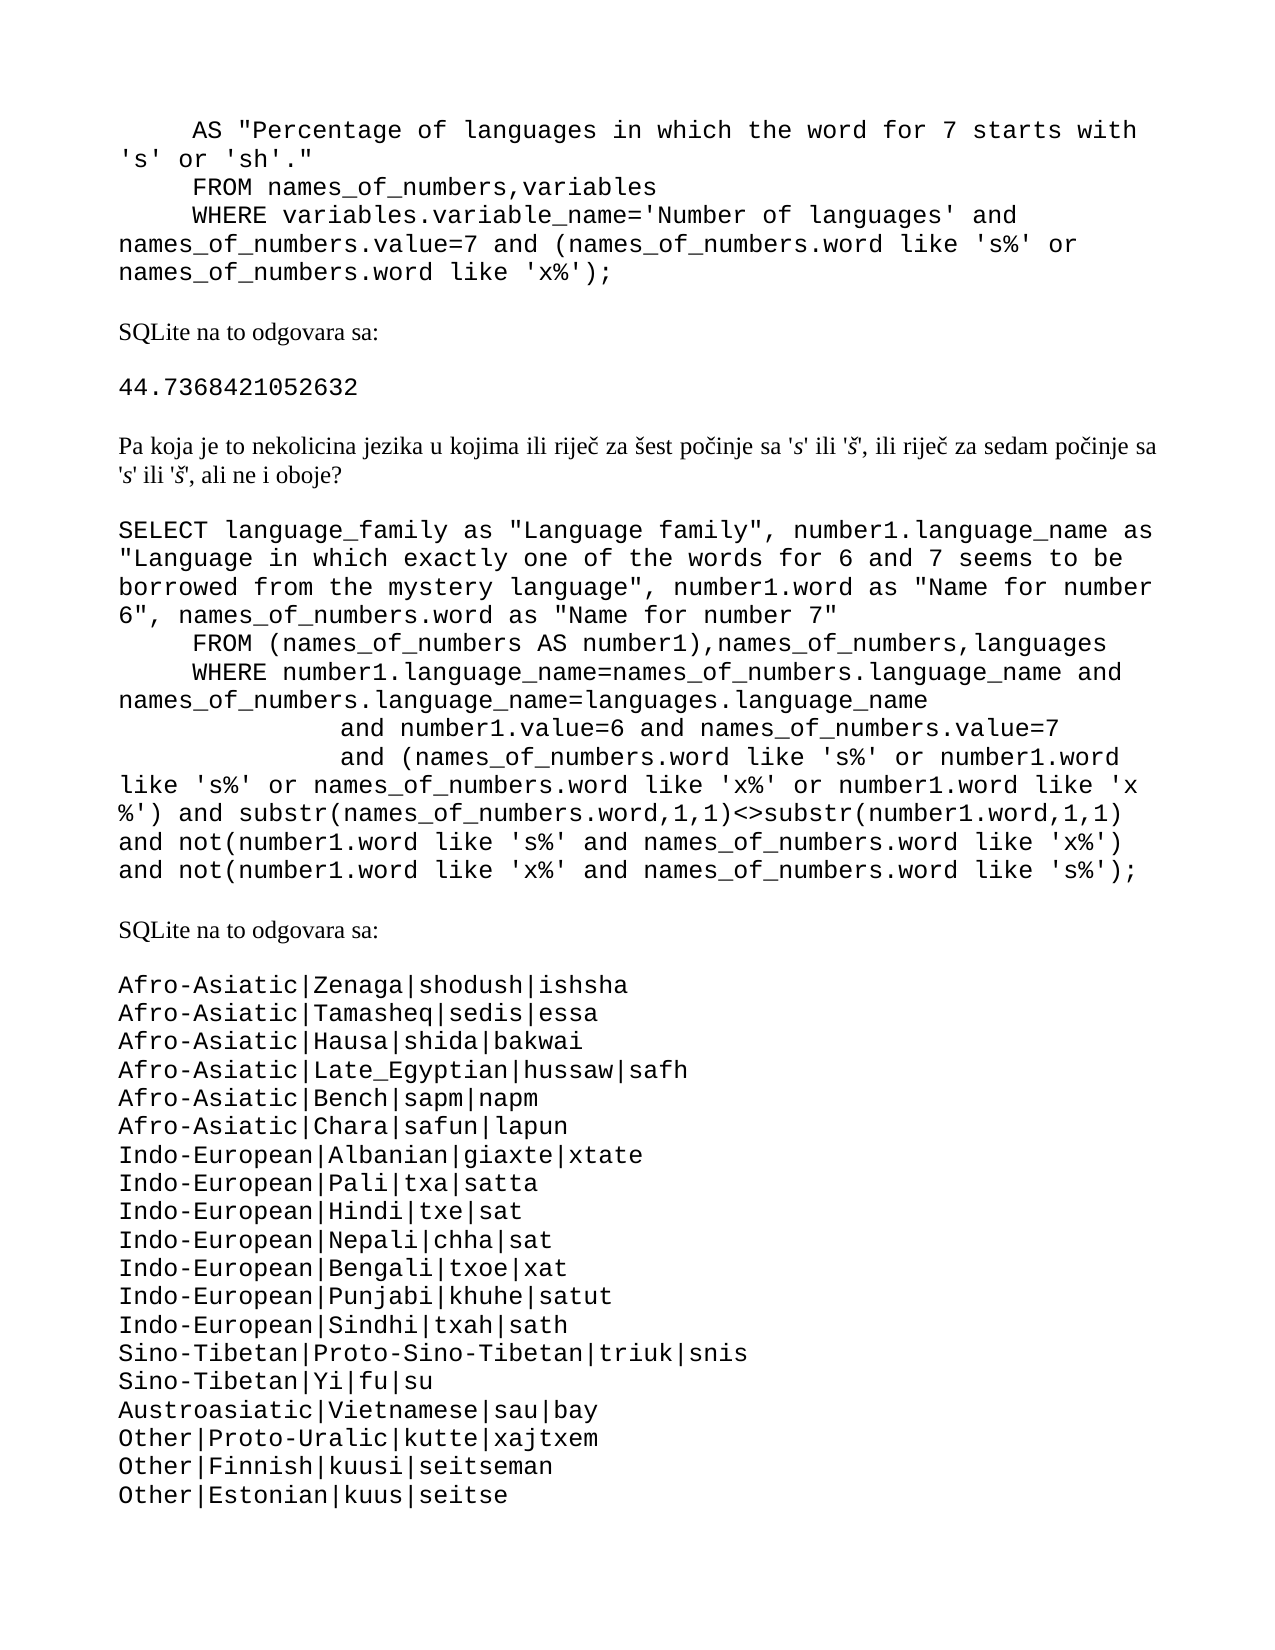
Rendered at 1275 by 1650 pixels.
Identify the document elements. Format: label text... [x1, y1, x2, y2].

text FROM (names_of_numbers AS number1),names_of_numbers,languages [118, 631, 1157, 659]
text and number1.value=6 and names_of_numbers.value=7 [118, 716, 1157, 744]
text SQLite na to odgovara sa: [118, 915, 1157, 943]
text Austroasiatic|Vietnamese|sau|bay [118, 1397, 1157, 1426]
text SELECT language_family as "Language family", number1.language_name as "Language in which exactly one of the words for 6 and 7 seems to be borrowed from the mystery language", number1.word as "Name for number 6", names_of_numbers.word as "Name for number 7" [118, 518, 1157, 631]
text Afro-Asiatic|Chara|safun|lapun [118, 1114, 1157, 1142]
text and (names_of_numbers.word like 's%' or number1.word like 's%' or names_of_numbers.word like 'x%' or number1.word like 'x%') and substr(names_of_numbers.word,1,1)<>substr(number1.word,1,1) and not(number1.word like 's%' and names_of_numbers.word like 'x%') and not(number1.word like 'x%' and names_of_numbers.word like 's%'); [118, 744, 1157, 886]
text Afro-Asiatic|Bench|sapm|napm [118, 1086, 1157, 1114]
text Other|Proto-Uralic|kutte|xajtxem [118, 1426, 1157, 1454]
text Indo-European|Punjabi|khuhe|satut [118, 1284, 1157, 1312]
text Pa koja je to nekolicina jezika u kojima ili riječ za šest počinje sa 's' ili 'š', ili riječ za sedam počinje sa 's' ili 'š', ali ne i oboje? [118, 431, 1157, 489]
text Other|Finnish|kuusi|seitseman [118, 1454, 1157, 1482]
text Indo-European|Albanian|giaxte|xtate [118, 1142, 1157, 1171]
text Indo-European|Pali|txa|satta [118, 1171, 1157, 1199]
text Indo-European|Sindhi|txah|sath [118, 1312, 1157, 1341]
text Sino-Tibetan|Proto-Sino-Tibetan|triuk|snis [118, 1341, 1157, 1369]
text Other|Estonian|kuus|seitse [118, 1482, 1157, 1511]
text Afro-Asiatic|Zenaga|shodush|ishsha [118, 972, 1157, 1001]
text Afro-Asiatic|Hausa|shida|bakwai [118, 1029, 1157, 1057]
text 44.7368421052632 [118, 374, 1157, 403]
text Afro-Asiatic|Tamasheq|sedis|essa [118, 1001, 1157, 1029]
text Afro-Asiatic|Late_Egyptian|hussaw|safh [118, 1057, 1157, 1086]
text SQLite na to odgovara sa: [118, 317, 1157, 346]
text Indo-European|Hindi|txe|sat [118, 1199, 1157, 1227]
text AS "Percentage of languages in which the word for 7 starts with 's' or 'sh'." [118, 118, 1157, 175]
text Indo-European|Nepali|chha|sat [118, 1227, 1157, 1256]
text Sino-Tibetan|Yi|fu|su [118, 1369, 1157, 1397]
text Indo-European|Bengali|txoe|xat [118, 1256, 1157, 1284]
text FROM names_of_numbers,variables [118, 175, 1157, 203]
text WHERE number1.language_name=names_of_numbers.language_name and names_of_numbers.language_name=languages.language_name [118, 659, 1157, 716]
